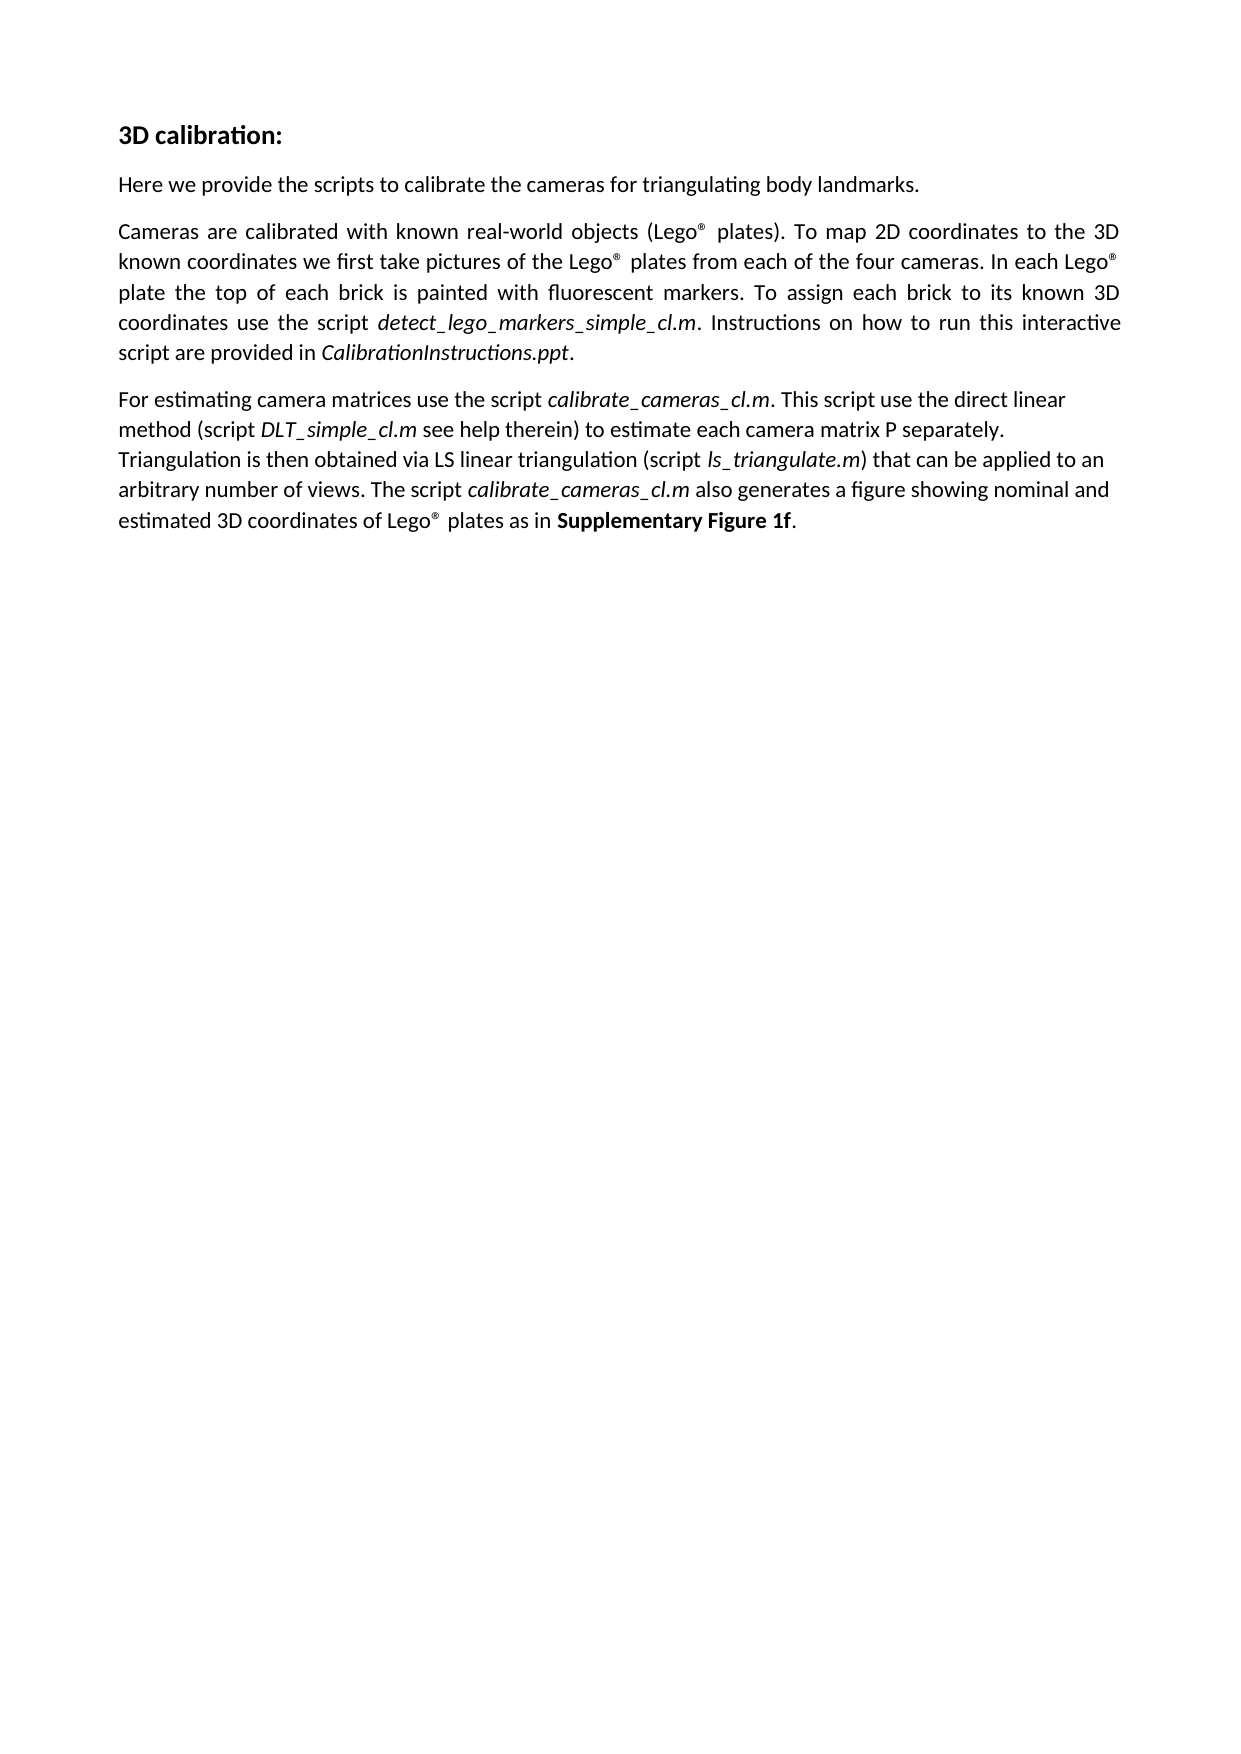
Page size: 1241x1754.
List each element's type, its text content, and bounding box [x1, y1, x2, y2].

text For estimating camera matrices use the script calibrate_cameras_cl.m. This script use the direct linear method (script DLT_simple_cl.m see help therein) to estimate each camera matrix P separately. Triangulation is then obtained via LS linear triangulation (script ls_triangulate.m) that can be applied to an arbitrary number of views. The script calibrate_cameras_cl.m also generates a figure showing nominal and estimated 3D coordinates of Lego® plates as in Supplementary Figure 1f. [118, 385, 1122, 534]
text Cameras are calibrated with known real-world objects (Lego® plates). To map 2D coordinates to the 3D known coordinates we first take pictures of the Lego® plates from each of the four cameras. In each Lego® plate the top of each brick is painted with fluorescent markers. To assign each brick to its known 3D coordinates use the script detect_lego_markers_simple_cl.m. Instructions on how to run this interactive script are provided in CalibrationInstructions.ppt. [118, 217, 1122, 366]
text 3D calibration: [118, 118, 1122, 151]
text Here we provide the scripts to calibrate the cameras for triangulating body landmarks. [118, 170, 1122, 198]
